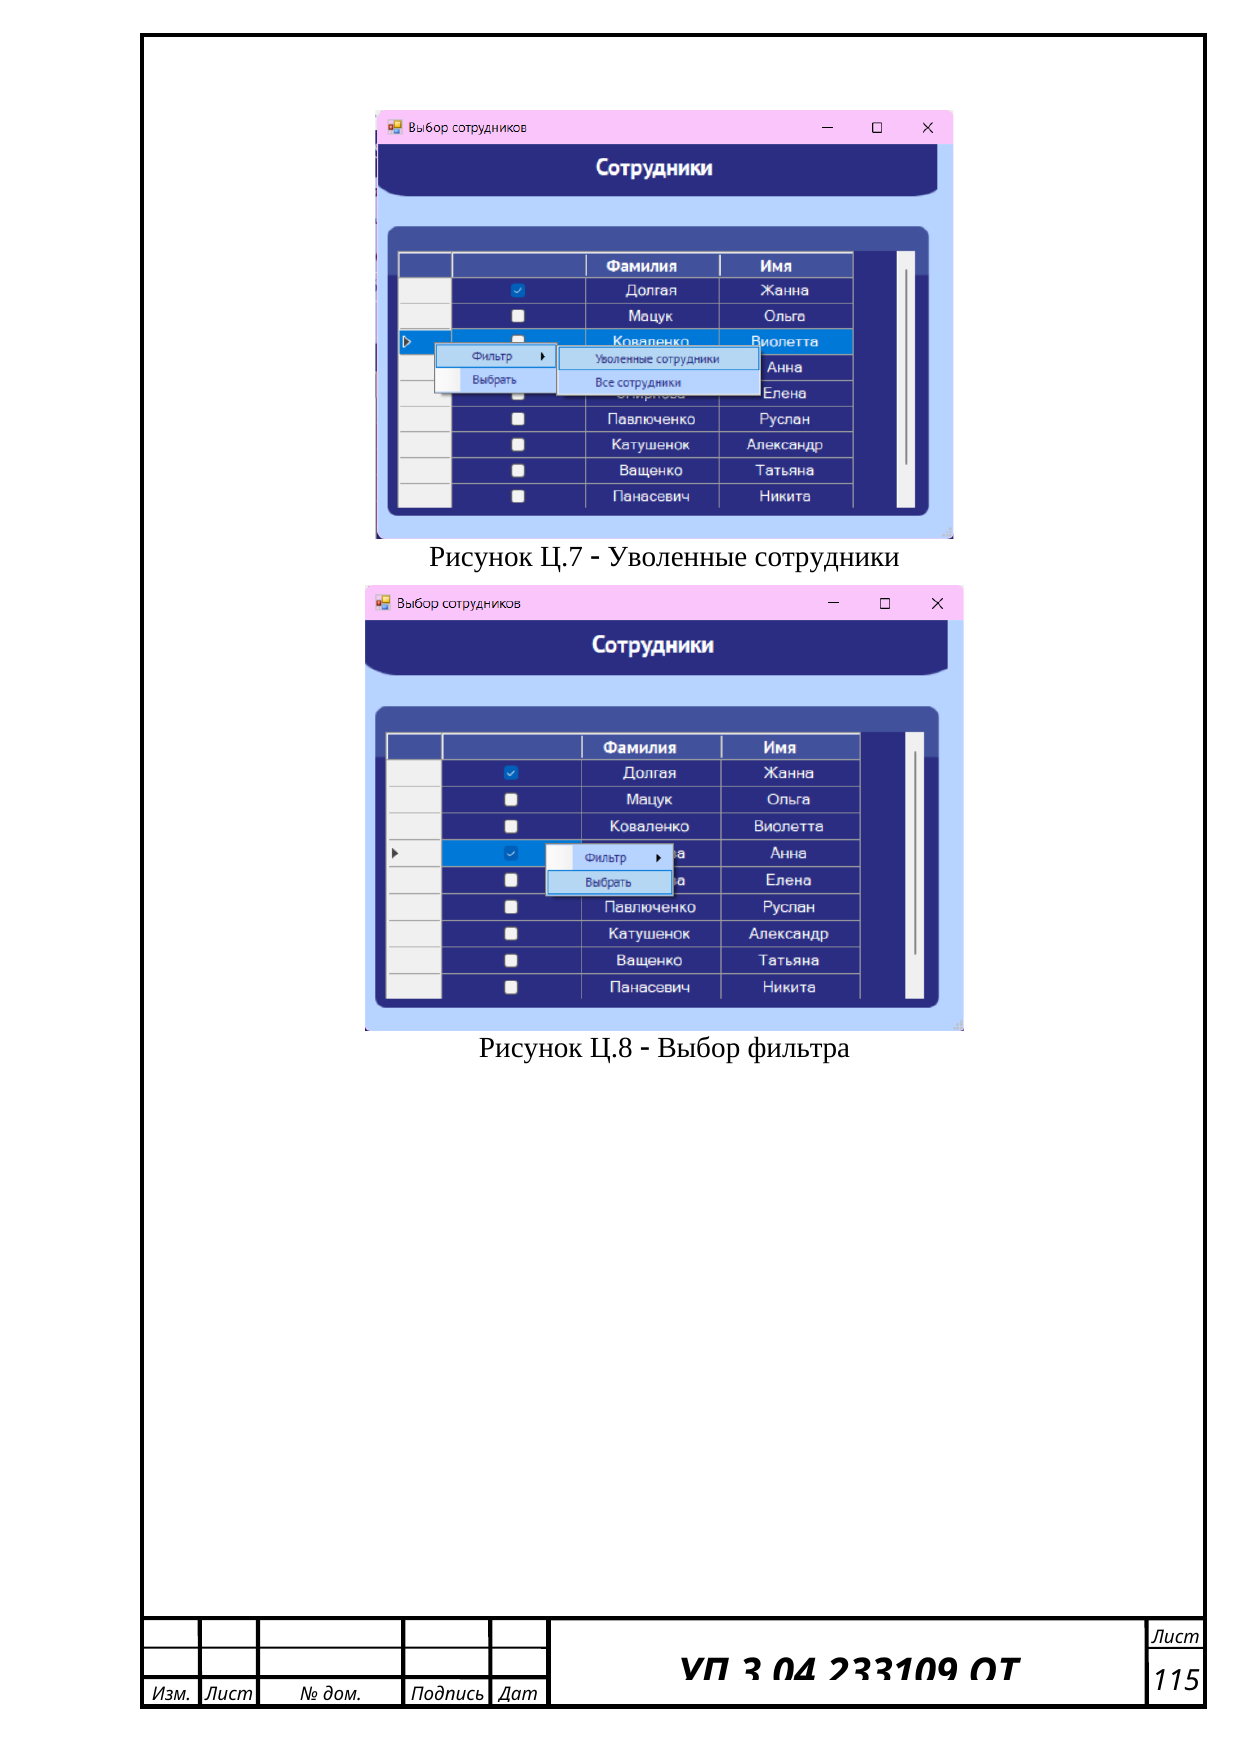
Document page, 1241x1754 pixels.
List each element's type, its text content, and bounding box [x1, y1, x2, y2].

text Рисунок Ц.8 Выбор фильтра [177, 1030, 1152, 1064]
picture [365, 585, 964, 1031]
text Рисунок Ц.7 Уволенные сотрудники [177, 539, 1152, 573]
picture [375, 110, 954, 539]
